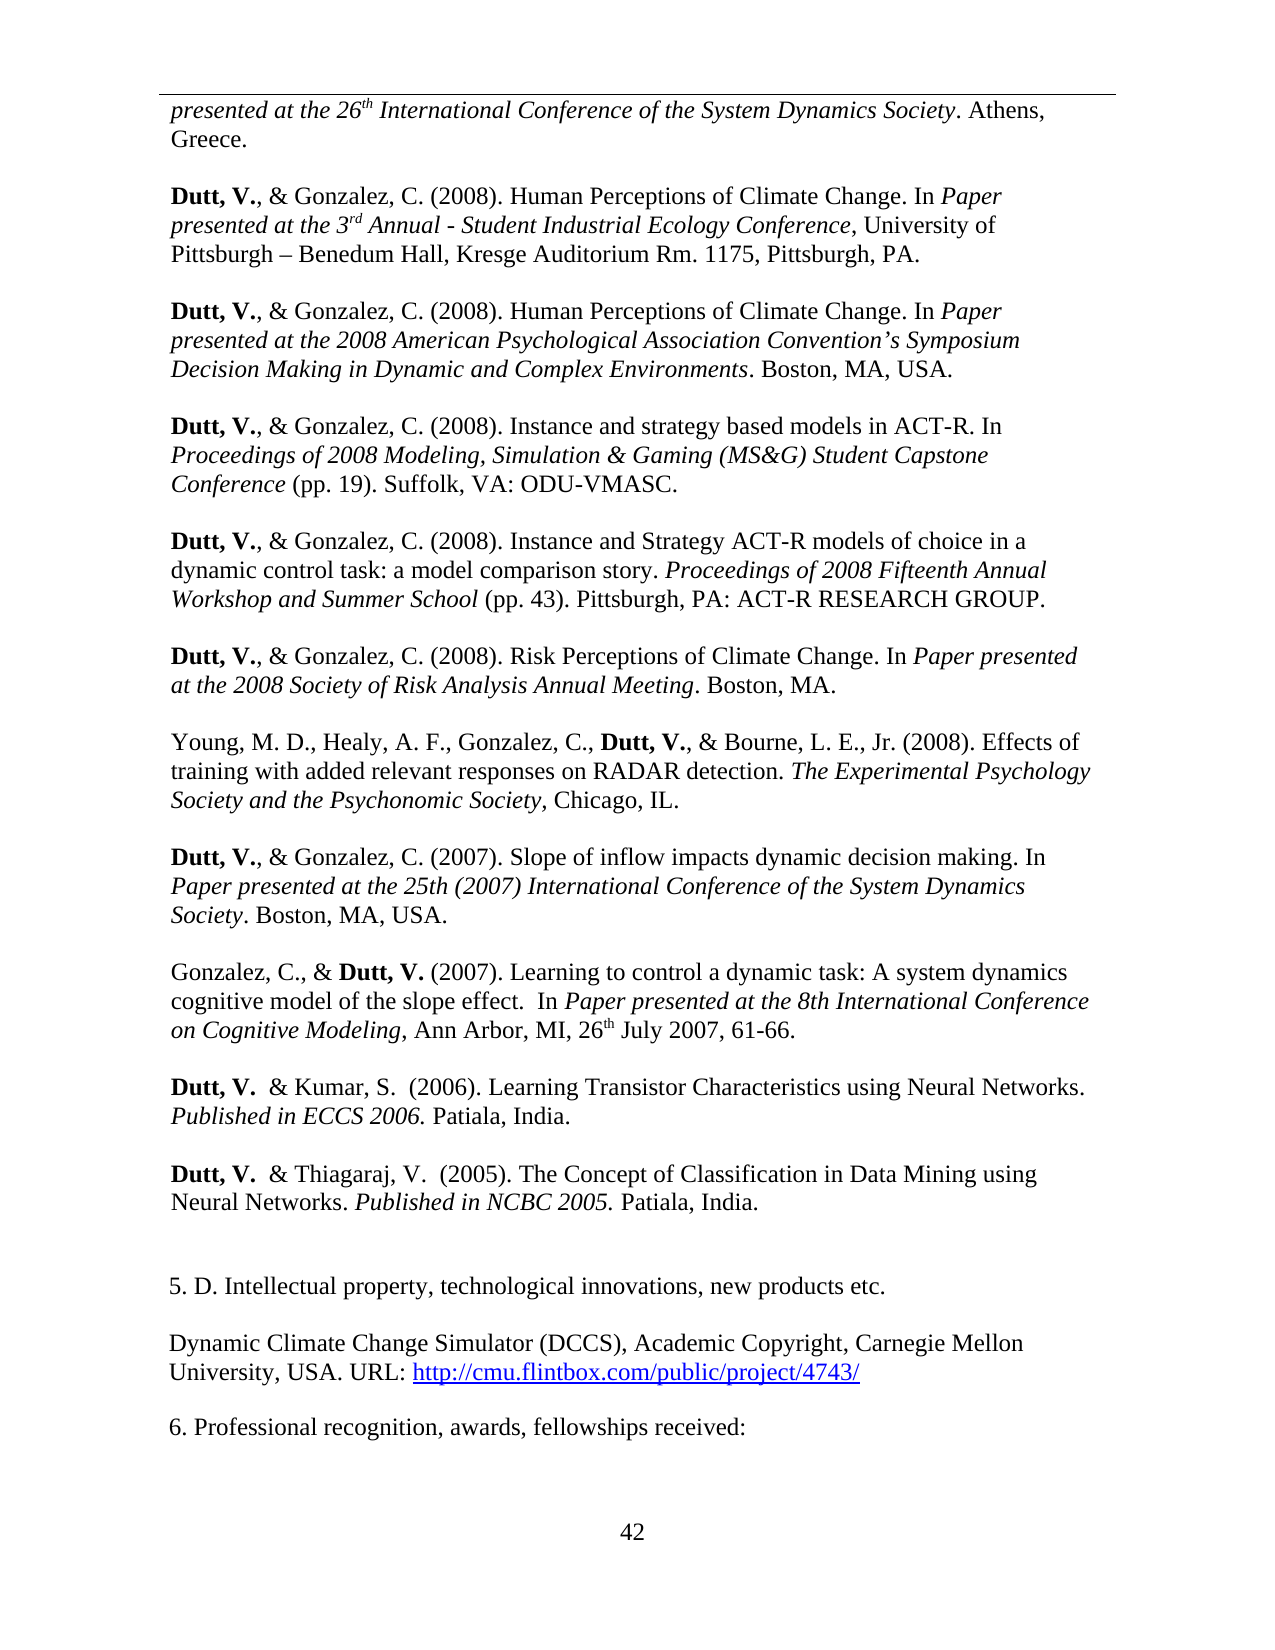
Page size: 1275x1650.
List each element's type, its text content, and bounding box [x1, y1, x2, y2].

text 6. Professional recognition, awards, fellowships received: [169, 1412, 1096, 1441]
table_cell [159, 95, 1116, 1216]
text Dynamic Climate Change Simulator (DCCS), Academic Copyright, Carnegie Mellon University, USA. URL: http://cmu.flintbox.com/public/project/4743/ [169, 1328, 1096, 1386]
text 5. D. Intellectual property, technological innovations, new products etc. [169, 1271, 1096, 1300]
